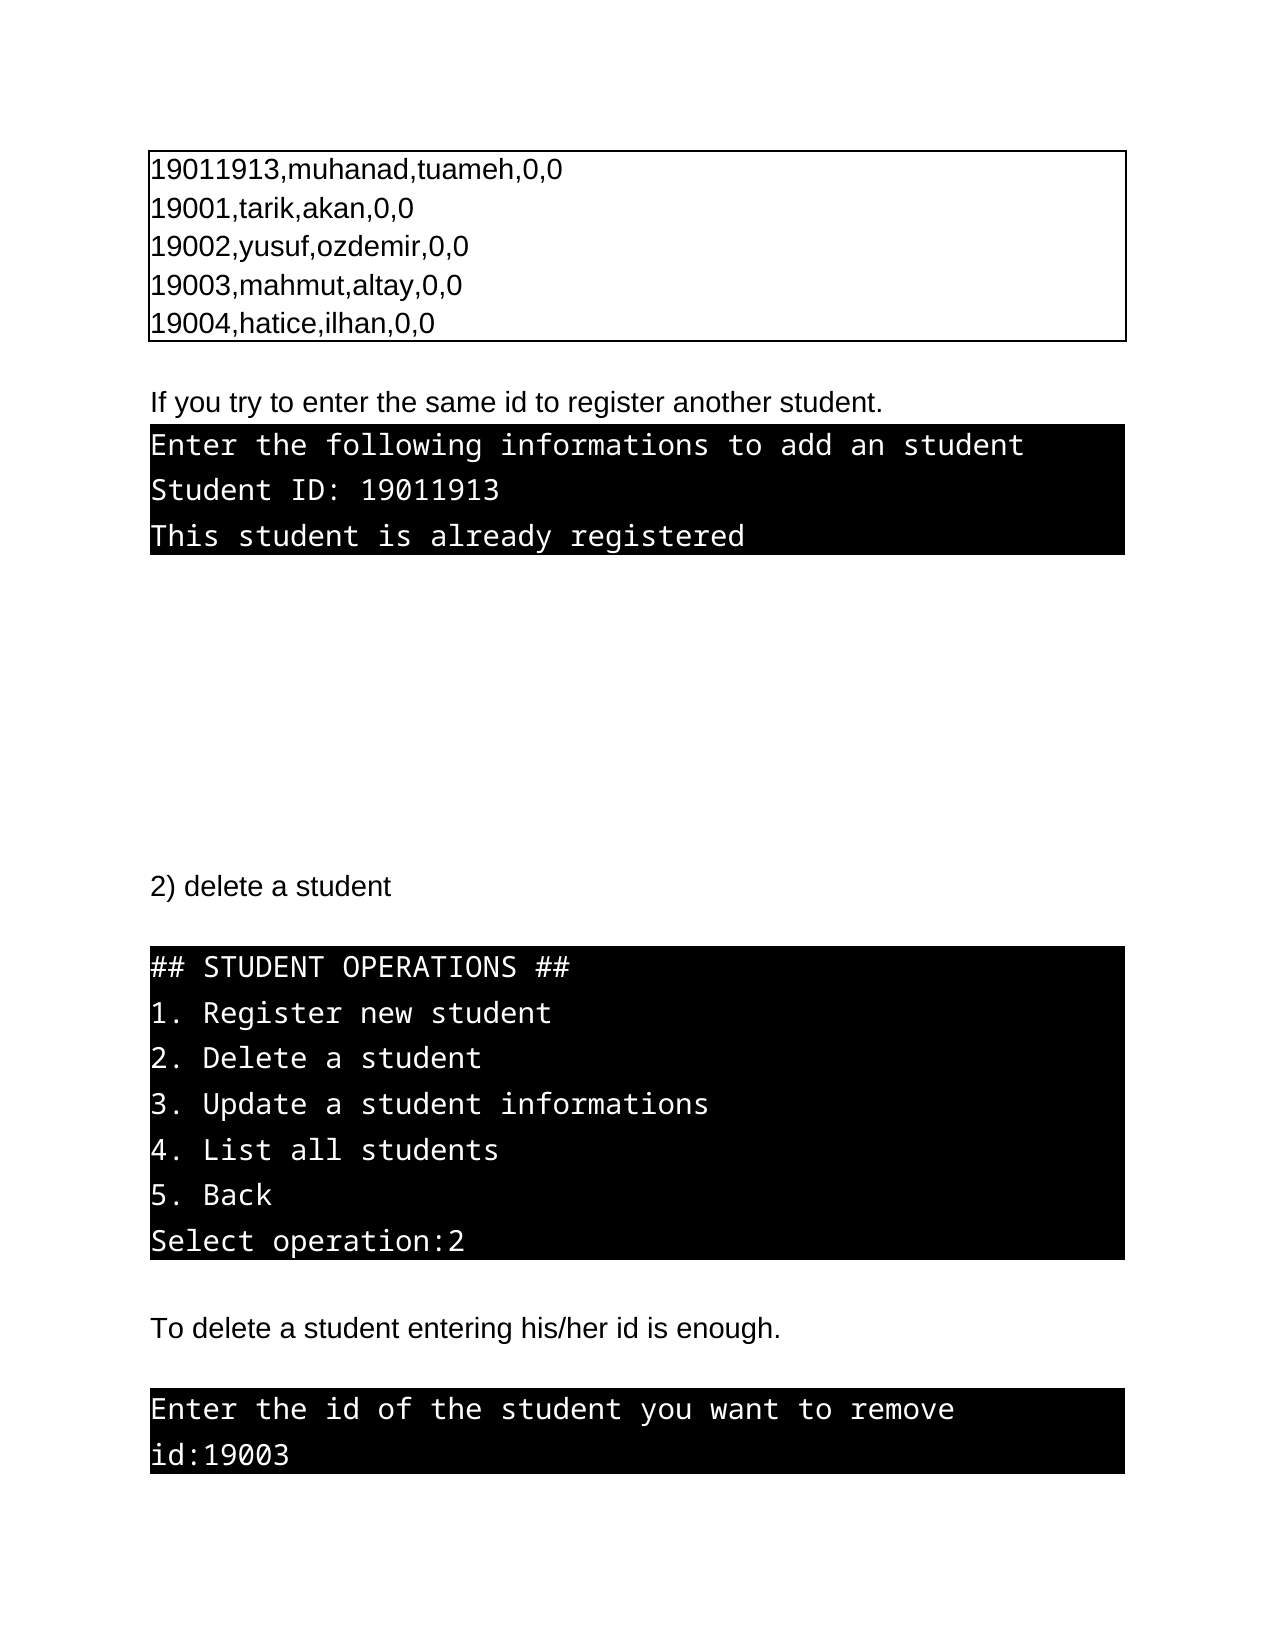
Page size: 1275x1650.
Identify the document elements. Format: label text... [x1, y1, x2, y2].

text 1. Register new student [150, 992, 1125, 1032]
text 2. Delete a student [150, 1037, 1125, 1077]
text 19004,hatice,ilhan,0,0 [150, 304, 1125, 340]
text 19002,yusuf,ozdemir,0,0 [150, 227, 1125, 263]
text 5. Back [150, 1174, 1125, 1214]
text id:19003 [150, 1434, 1125, 1474]
text 19003,mahmut,altay,0,0 [150, 266, 1125, 301]
text 3. Update a student informations [150, 1083, 1125, 1123]
text This student is already registered [150, 515, 1125, 555]
text If you try to enter the same id to register another student. [150, 385, 1125, 419]
text Enter the id of the student you want to remove [150, 1388, 1125, 1428]
text 4. List all students [150, 1129, 1125, 1168]
text 19011913,muhanad,tuameh,0,0 [150, 152, 1125, 186]
text 2) delete a student [150, 869, 1125, 903]
text Enter the following informations to add an student [150, 424, 1125, 464]
text Select operation:2 [150, 1220, 1125, 1260]
text To delete a student entering his/her id is enough. [150, 1311, 1125, 1345]
text ## STUDENT OPERATIONS ## [150, 946, 1125, 986]
text Student ID: 19011913 [150, 469, 1125, 509]
text 19001,tarik,akan,0,0 [150, 188, 1125, 224]
